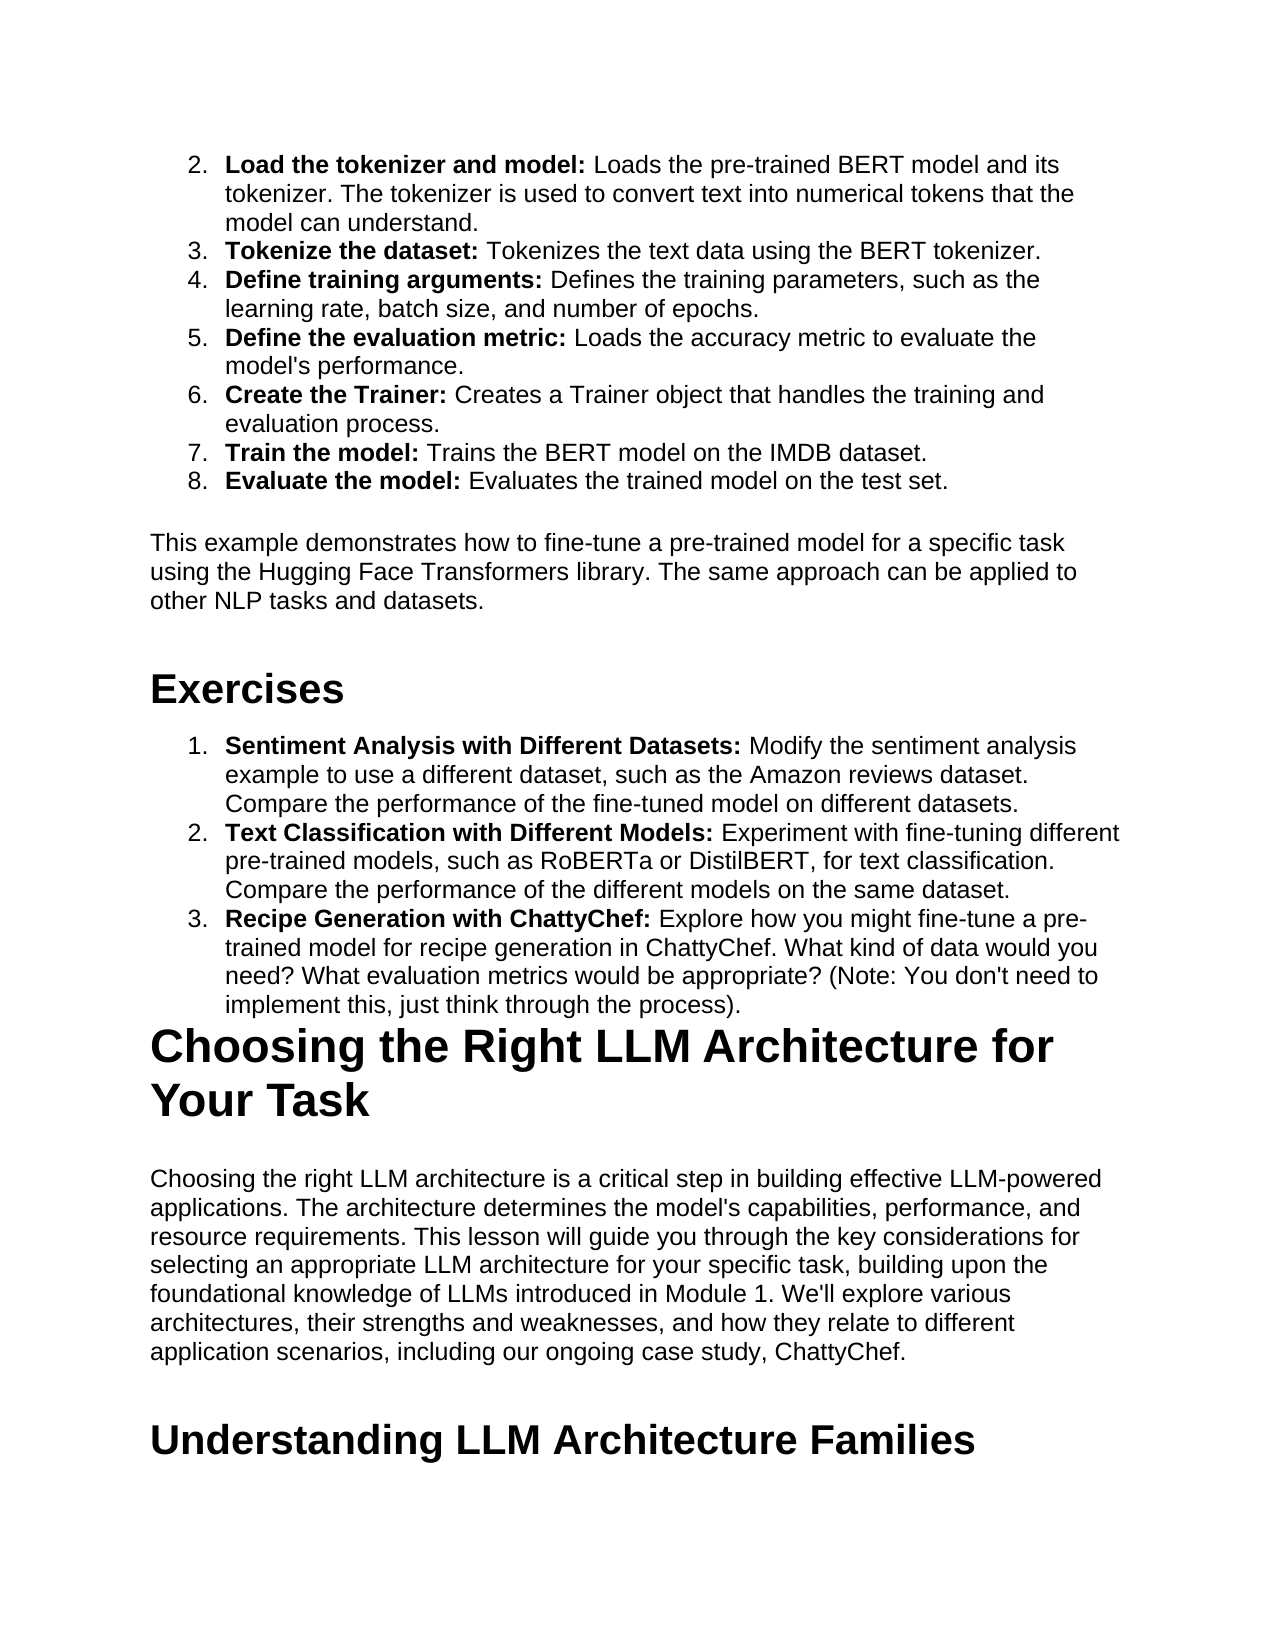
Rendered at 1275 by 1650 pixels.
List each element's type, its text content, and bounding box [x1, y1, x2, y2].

list Define training arguments: Defines the training parameters, such as the learning rate, batch size, and number of epochs. [187, 265, 1125, 322]
list Train the model: Trains the BERT model on the IMDB dataset. [187, 437, 1125, 466]
list Load the tokenizer and model: Loads the pre-trained BERT model and its tokenizer. The tokenizer is used to convert text into numerical tokens that the model can understand. [187, 150, 1125, 236]
list Create the Trainer: Creates a Trainer object that handles the training and evaluation process. [187, 380, 1125, 437]
list Evaluate the model: Evaluates the trained model on the test set. [187, 466, 1125, 495]
list Tokenize the dataset: Tokenizes the text data using the BERT tokenizer. [187, 236, 1125, 265]
text Choosing the Right LLM Architecture for Your Task [150, 1019, 1125, 1127]
list Sentiment Analysis with Different Datasets: Modify the sentiment analysis example to use a different dataset, such as the Amazon reviews dataset. Compare the performance of the fine-tuned model on different datasets. [187, 731, 1125, 817]
text Exercises [150, 664, 1125, 712]
list Text Classification with Different Models: Experiment with fine-tuning different pre-trained models, such as RoBERTa or DistilBERT, for text classification. Compare the performance of the different models on the same dataset. [187, 817, 1125, 904]
list Define the evaluation metric: Loads the accuracy metric to evaluate the model's performance. [187, 322, 1125, 380]
list Recipe Generation with ChattyChef: Explore how you might fine-tune a pre-trained model for recipe generation in ChattyChef. What kind of data would you need? What evaluation metrics would be appropriate? (Note: You don't need to implement this, just think through the process). [187, 904, 1125, 1019]
text Understanding LLM Architecture Families [150, 1415, 1125, 1463]
text Choosing the right LLM architecture is a critical step in building effective LLM-powered applications. The architecture determines the model's capabilities, performance, and resource requirements. This lesson will guide you through the key considerations for selecting an appropriate LLM architecture for your specific task, building upon the foundational knowledge of LLMs introduced in Module 1. We'll explore various architectures, their strengths and weaknesses, and how they relate to different application scenarios, including our ongoing case study, ChattyChef. [150, 1164, 1125, 1365]
text This example demonstrates how to fine-tune a pre-trained model for a specific task using the Hugging Face Transformers library. The same approach can be applied to other NLP tasks and datasets. [150, 528, 1125, 614]
